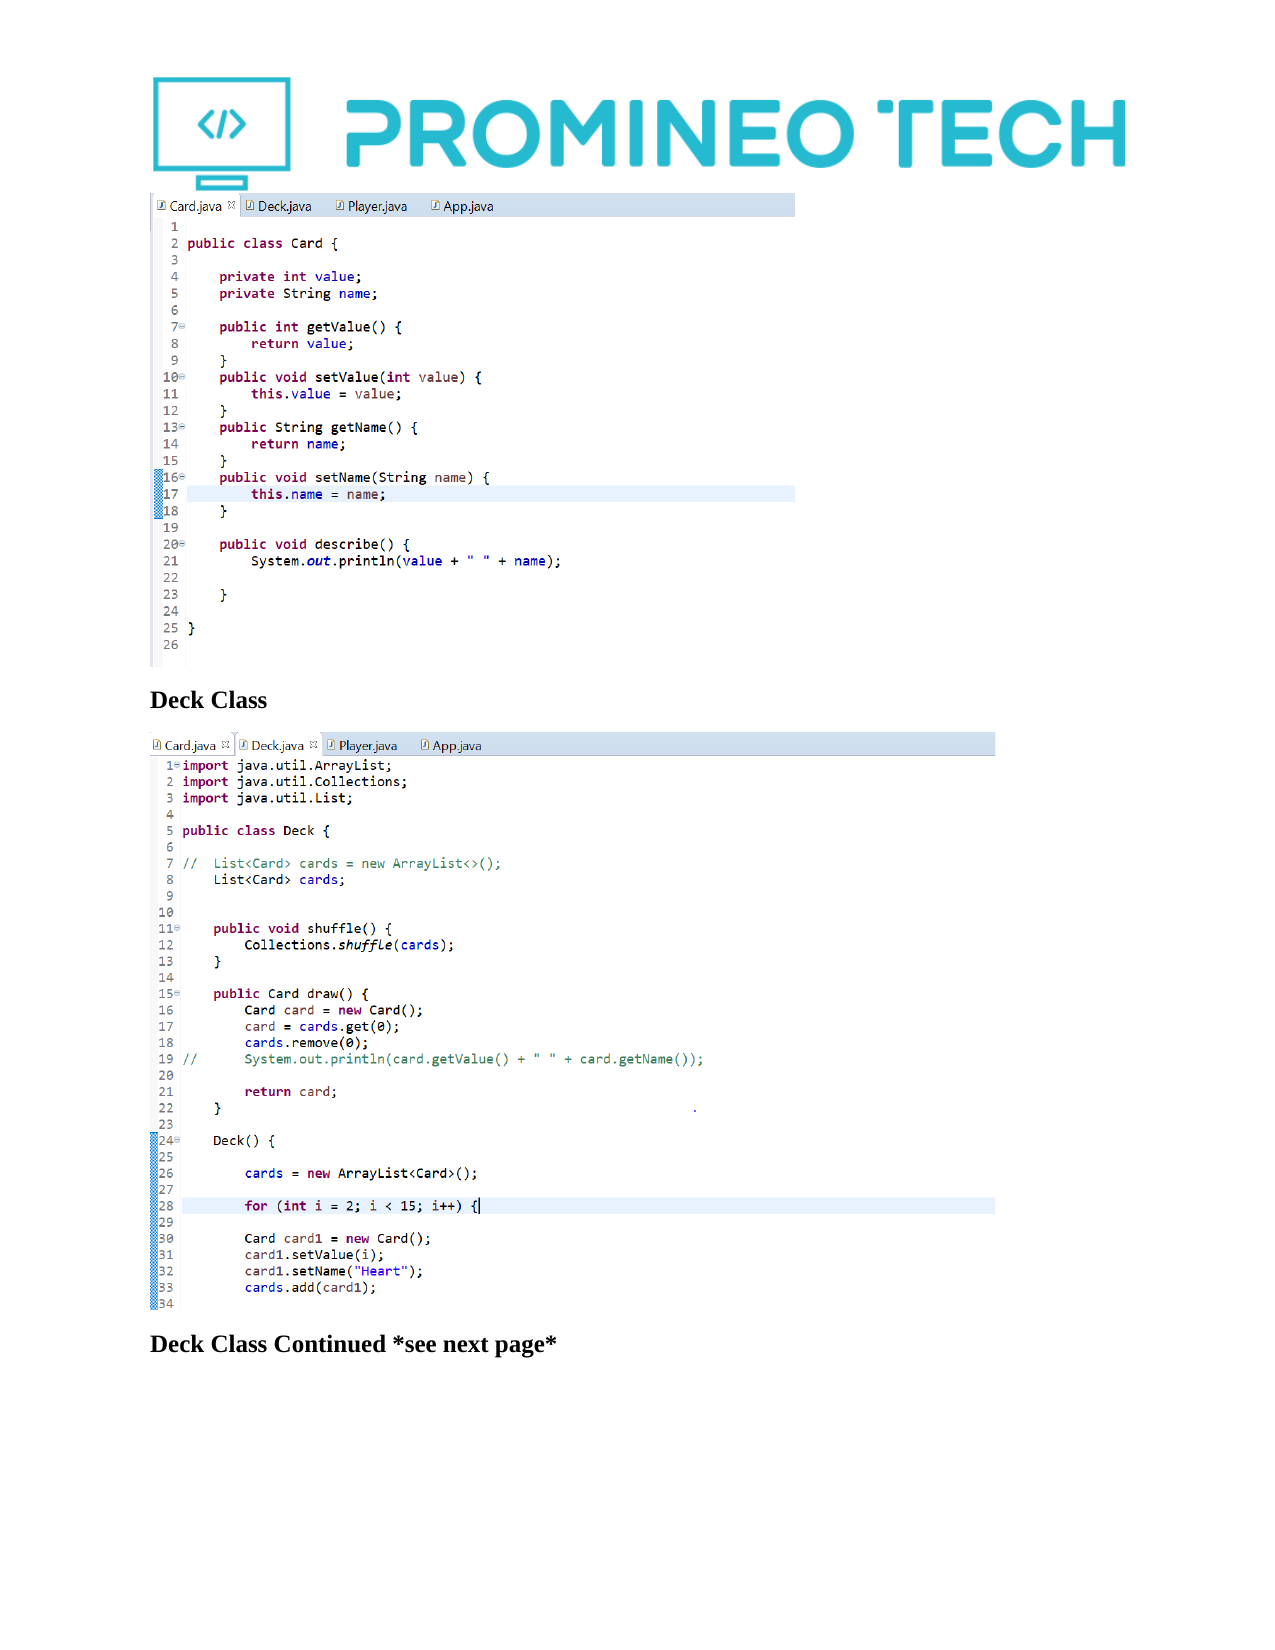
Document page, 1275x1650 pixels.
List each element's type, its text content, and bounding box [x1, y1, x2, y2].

picture [150, 732, 996, 1310]
text Deck Class [150, 685, 1125, 714]
text Deck Class Continued *see next page* [150, 1329, 1125, 1358]
picture [150, 75, 1125, 667]
